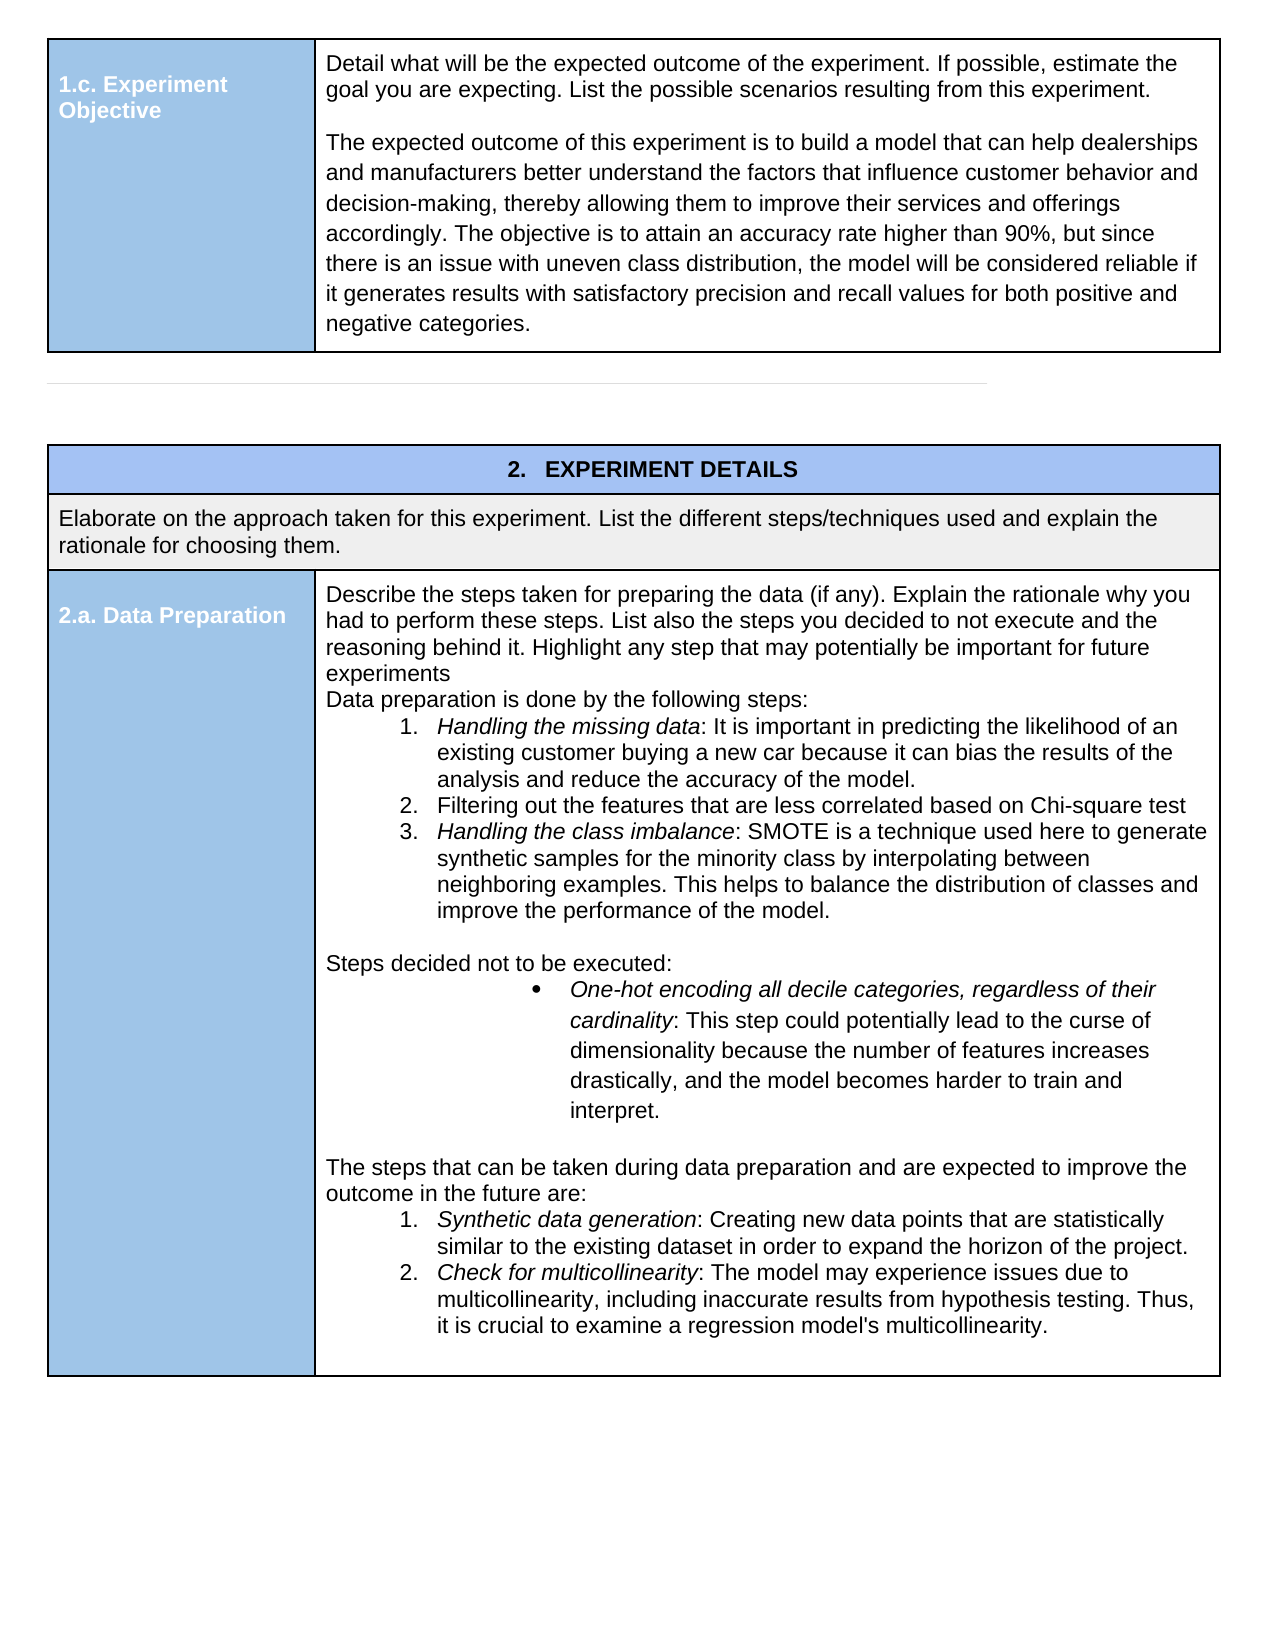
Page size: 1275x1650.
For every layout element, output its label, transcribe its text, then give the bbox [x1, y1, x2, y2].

table_cell Describe the steps taken for preparing the data (if any). Explain the rationale why you had to perform these steps. List also the steps you decided to not execute and the reasoning behind it. Highlight any step that may potentially be important for future experiments Data preparation is done by the following steps: Handling the missing data: It is important in predicting the likelihood of an existing customer buying a new car because it can bias the results of the analysis and reduce the accuracy of the model. Filtering out the features that are less correlated based on Chi-square test Handling the class imbalance: SMOTE is a technique used here to generate synthetic samples for the minority class by interpolating between neighboring examples. This helps to balance the distribution of classes and improve the performance of the model. Steps decided not to be executed: One-hot encoding all decile categories, regardless of their cardinality: This step could potentially lead to the curse of dimensionality because the number of features increases drastically, and the model becomes harder to train and interpret. The steps that can be taken during data preparation and are expected to improve the outcome in the future are: Synthetic data generation: Creating new data points that are statistically similar to the existing dataset in order to expand the horizon of the project. Check for multicollinearity: The model may experience issues due to multicollinearity, including inaccurate results from hypothesis testing. Thus, it is crucial to examine a regression model's multicollinearity. [316, 571, 1219, 1375]
table_header EXPERIMENT DETAILS [49, 446, 1219, 493]
table_cell 1.c. Experiment Objective [49, 40, 314, 351]
table_cell 2.a. Data Preparation [49, 571, 314, 1375]
table_cell Elaborate on the approach taken for this experiment. List the different steps/techniques used and explain the rationale for choosing them. [49, 495, 1219, 568]
table_cell Detail what will be the expected outcome of the experiment. If possible, estimate the goal you are expecting. List the possible scenarios resulting from this experiment. The expected outcome of this experiment is to build a model that can help dealerships and manufacturers better understand the factors that influence customer behavior and decision-making, thereby allowing them to improve their services and offerings accordingly. The objective is to attain an accuracy rate higher than 90%, but since there is an issue with uneven class distribution, the model will be considered reliable if it generates results with satisfactory precision and recall values for both positive and negative categories. [316, 40, 1219, 351]
